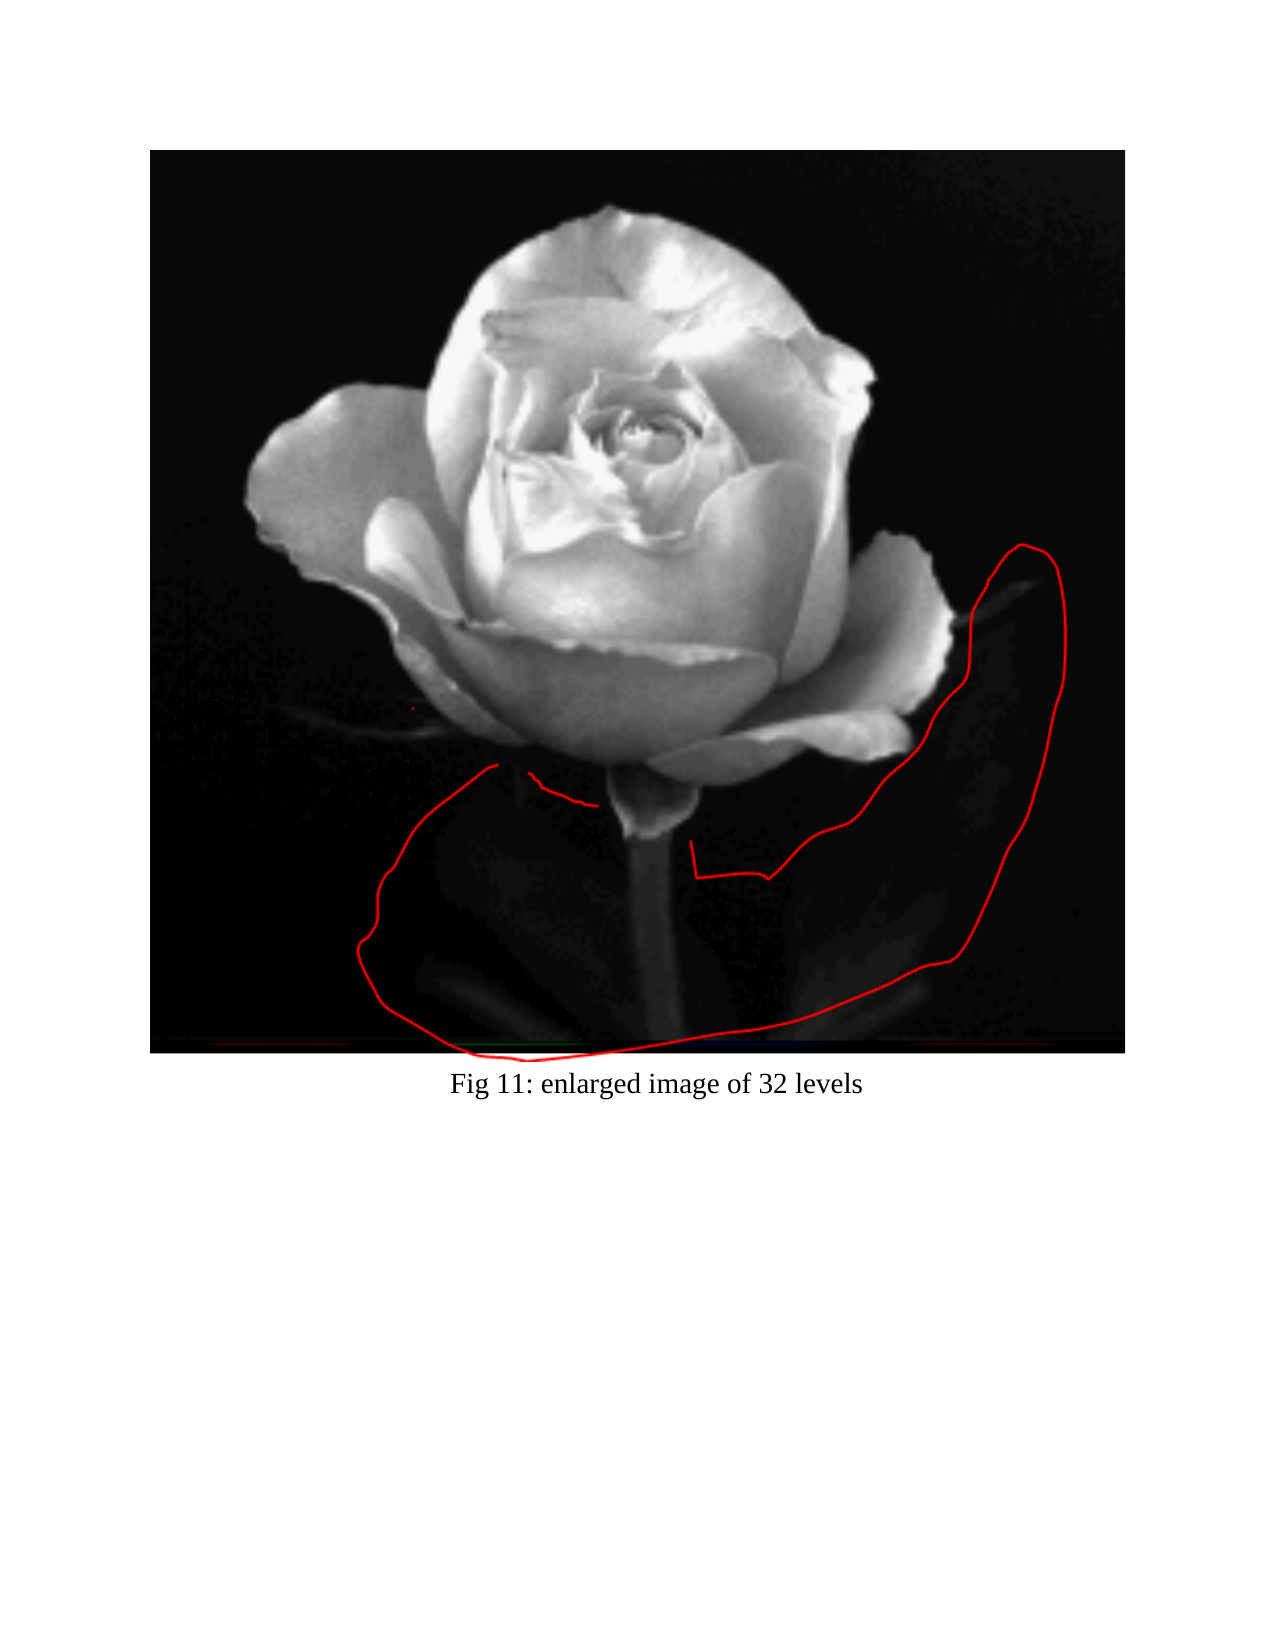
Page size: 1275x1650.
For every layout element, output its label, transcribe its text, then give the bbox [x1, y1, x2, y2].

picture [150, 150, 1125, 1062]
text Fig 11: enlarged image of 32 levels [150, 1067, 1125, 1100]
